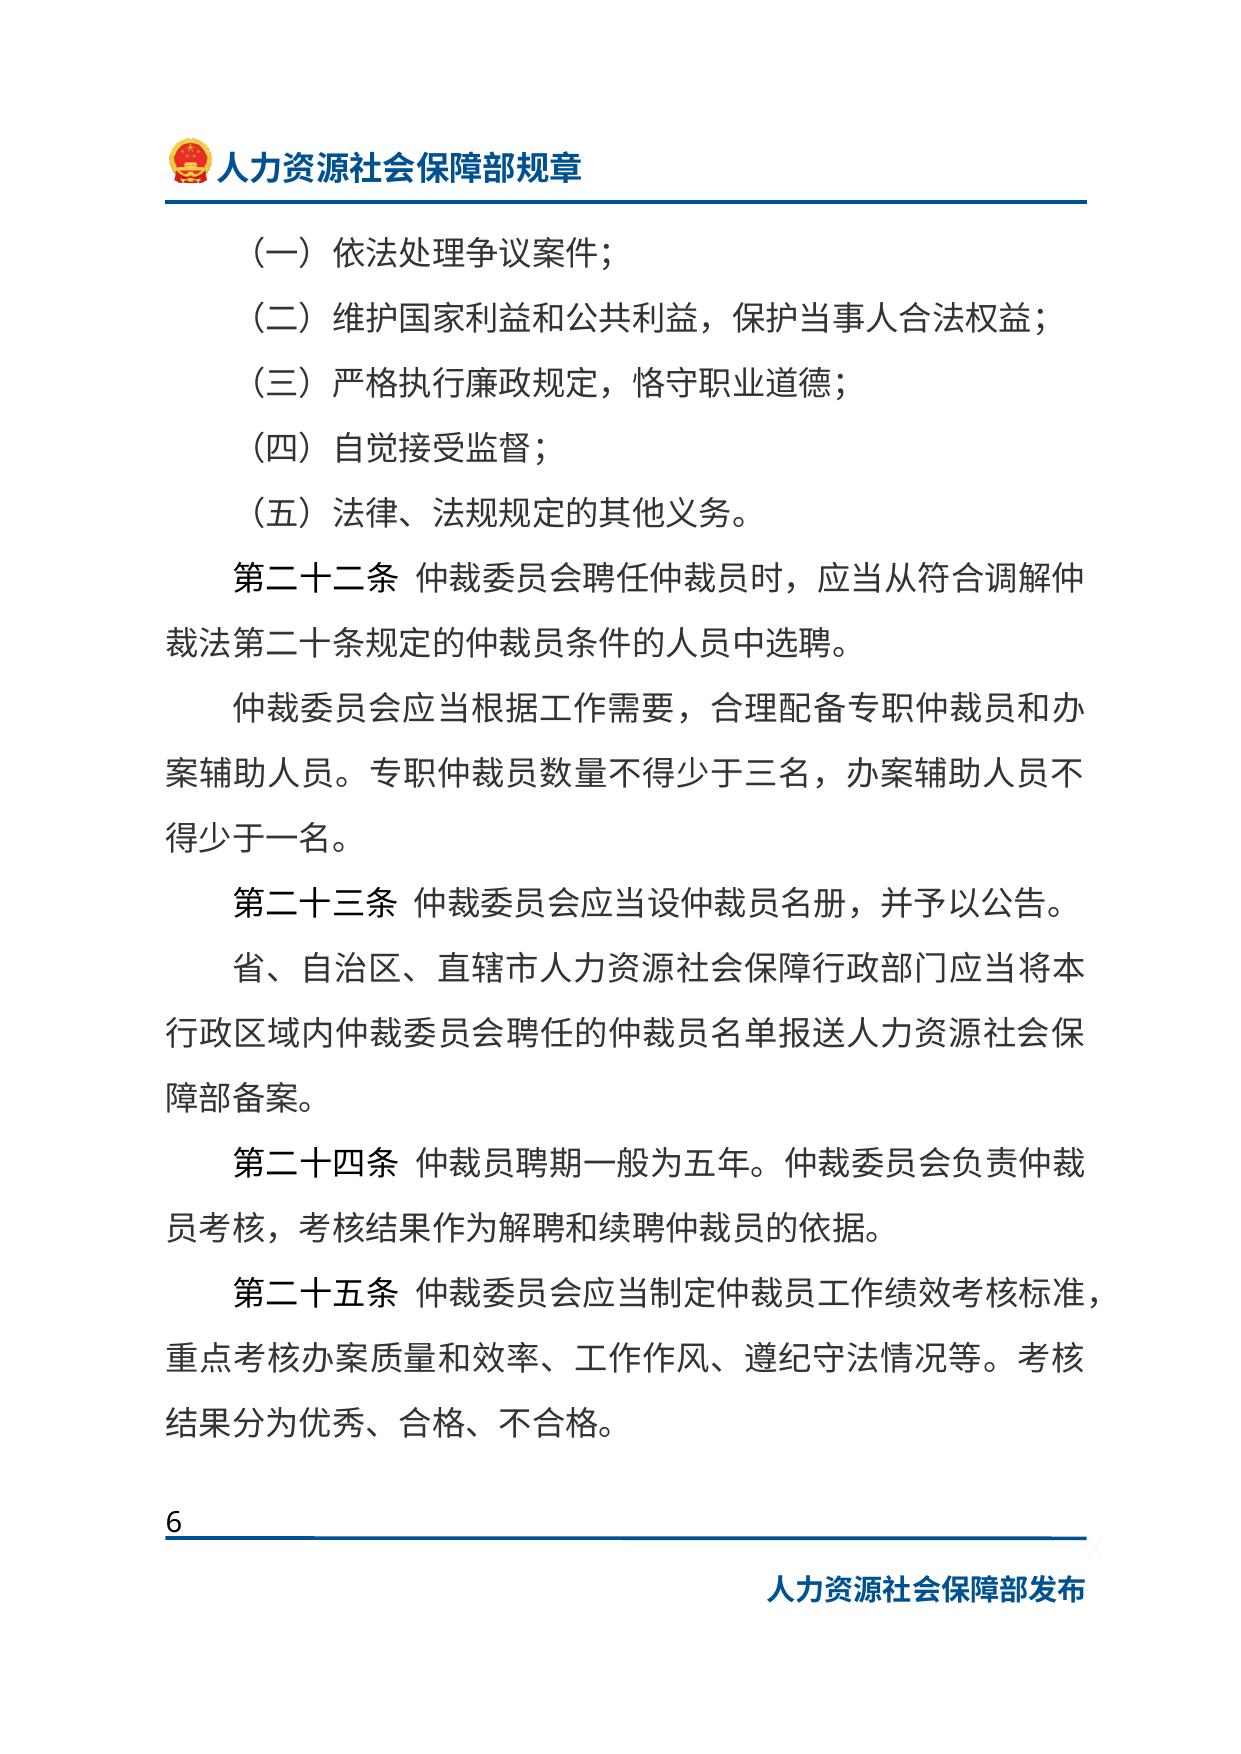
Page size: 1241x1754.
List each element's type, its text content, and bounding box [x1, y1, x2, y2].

text 省、自治区、直辖市人力资源社会保障行政部门应当将本行政区域内仲裁委员会聘任的仲裁员名单报送人力资源社会保障部备案。 [165, 934, 1087, 1007]
picture [165, 136, 216, 187]
text （四）自觉接受监督； [165, 414, 1087, 479]
text 第二十二条 仲裁委员会聘任仲裁员时，应当从符合调解仲裁法第二十条规定的仲裁员条件的人员中选聘。 [165, 544, 1087, 674]
text （一）依法处理争议案件； [165, 219, 1087, 284]
text 省、自治区、直辖市人力资源社会保障行政部门应当将本行政区域内仲裁委员会聘任的仲裁员名单报送人力资源社会保障部备案。 [165, 1055, 1087, 1129]
text 第二十五条 仲裁委员会应当制定仲裁员工作绩效考核标准，重点考核办案质量和效率、工作作风、遵纪守法情况等。考核结果分为优秀、合格、不合格。 [165, 1380, 1087, 1454]
text 仲裁委员会应当根据工作需要，合理配备专职仲裁员和办案辅助人员。专职仲裁员数量不得少于三名，办案辅助人员不得少于一名。 [165, 674, 1087, 747]
text 第二十五条 仲裁委员会应当制定仲裁员工作绩效考核标准，重点考核办案质量和效率、工作作风、遵纪守法情况等。考核结果分为优秀、合格、不合格。 [165, 1259, 1087, 1332]
text （二）维护国家利益和公共利益，保护当事人合法权益； [165, 284, 1087, 349]
text （三）严格执行廉政规定，恪守职业道德； [165, 349, 1087, 414]
text 第二十四条 仲裁员聘期一般为五年。仲裁委员会负责仲裁员考核，考核结果作为解聘和续聘仲裁员的依据。 [165, 1129, 1087, 1259]
text （五）法律、法规规定的其他义务。 [165, 479, 1087, 544]
text 第二十三条 仲裁委员会应当设仲裁员名册，并予以公告。 [165, 869, 1087, 934]
text 仲裁委员会应当根据工作需要，合理配备专职仲裁员和办案辅助人员。专职仲裁员数量不得少于三名，办案辅助人员不得少于一名。 [165, 795, 1087, 869]
